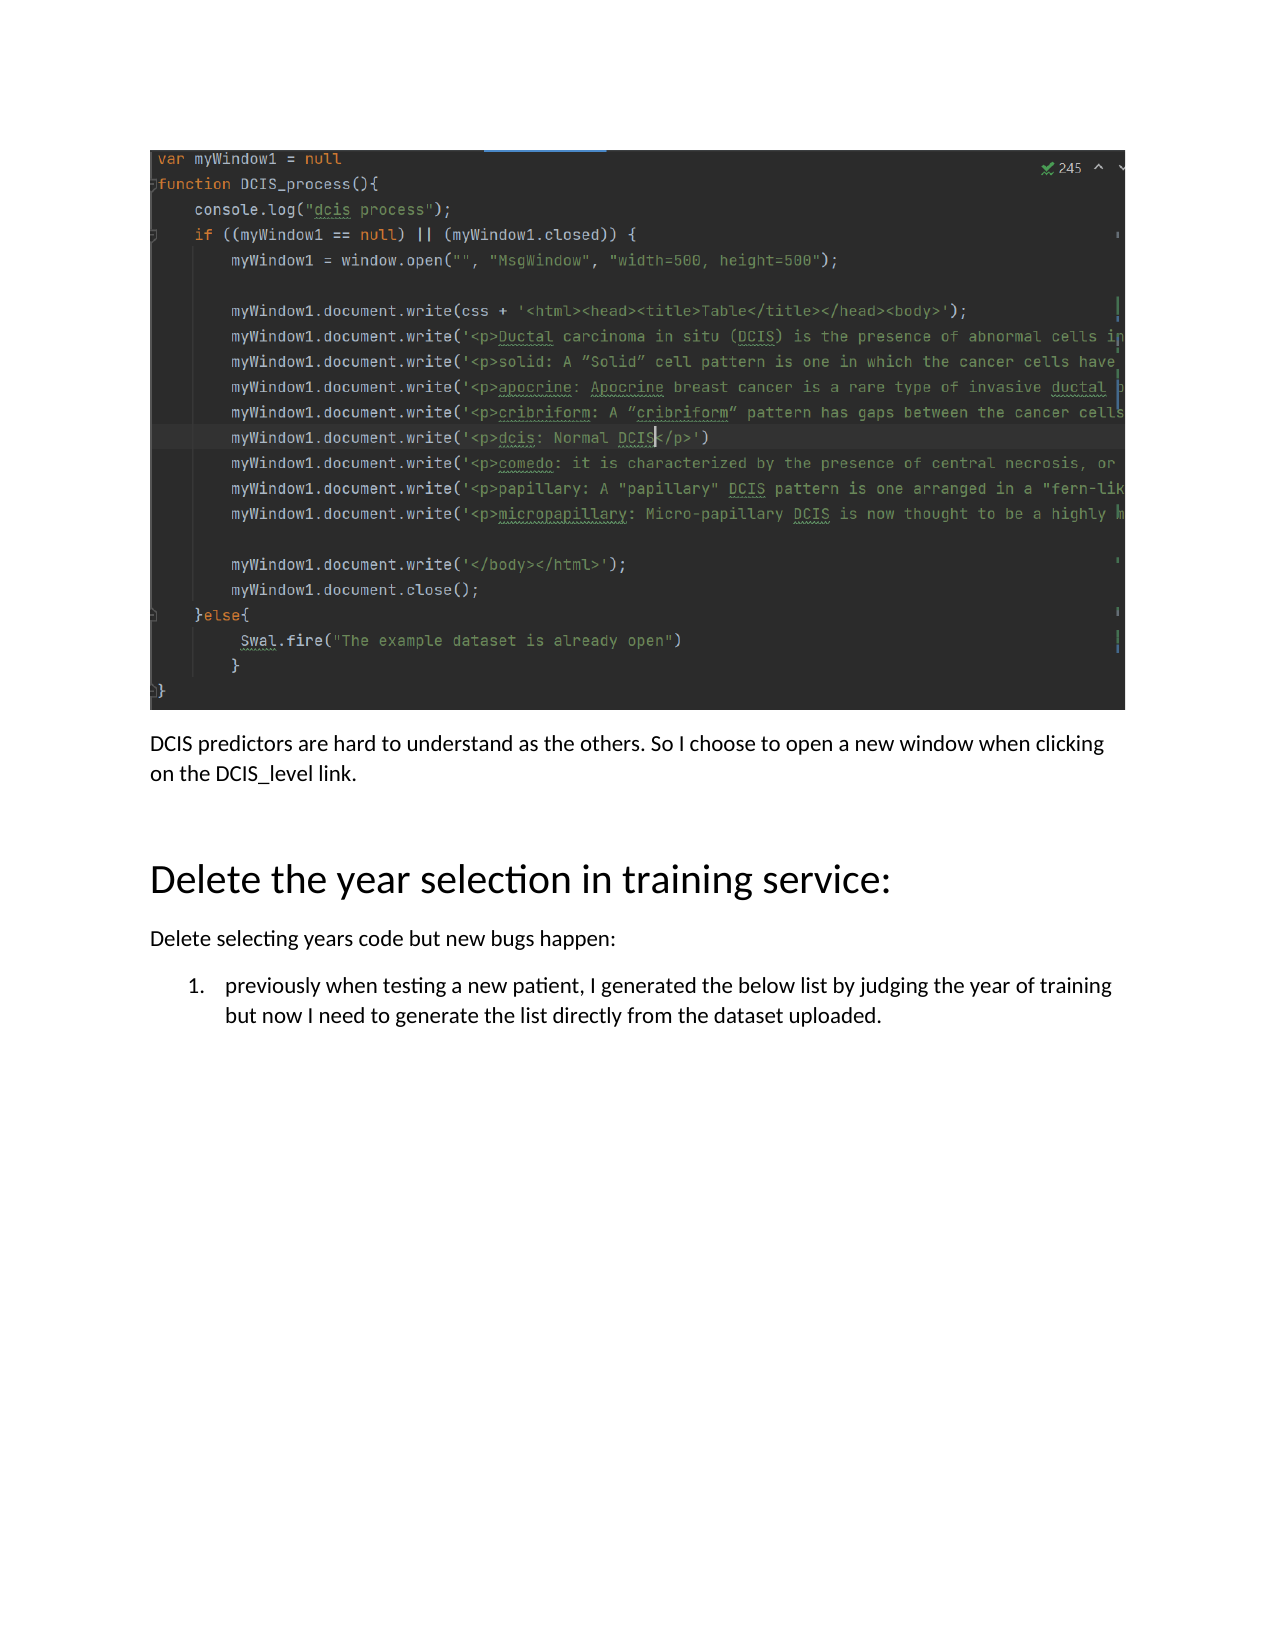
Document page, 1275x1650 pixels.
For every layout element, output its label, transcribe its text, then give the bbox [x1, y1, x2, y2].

text Delete selecting years code but new bugs happen: [150, 924, 1125, 952]
text DCIS predictors are hard to understand as the others. So I choose to open a new window when clicking on the DCIS_level link. [150, 729, 1125, 787]
list previously when testing a new patient, I generated the below list by judging the year of training but now I need to generate the list directly from the dataset uploaded. [187, 971, 1125, 1029]
picture [150, 150, 1125, 710]
text Delete the year selection in training service: [150, 853, 1125, 904]
